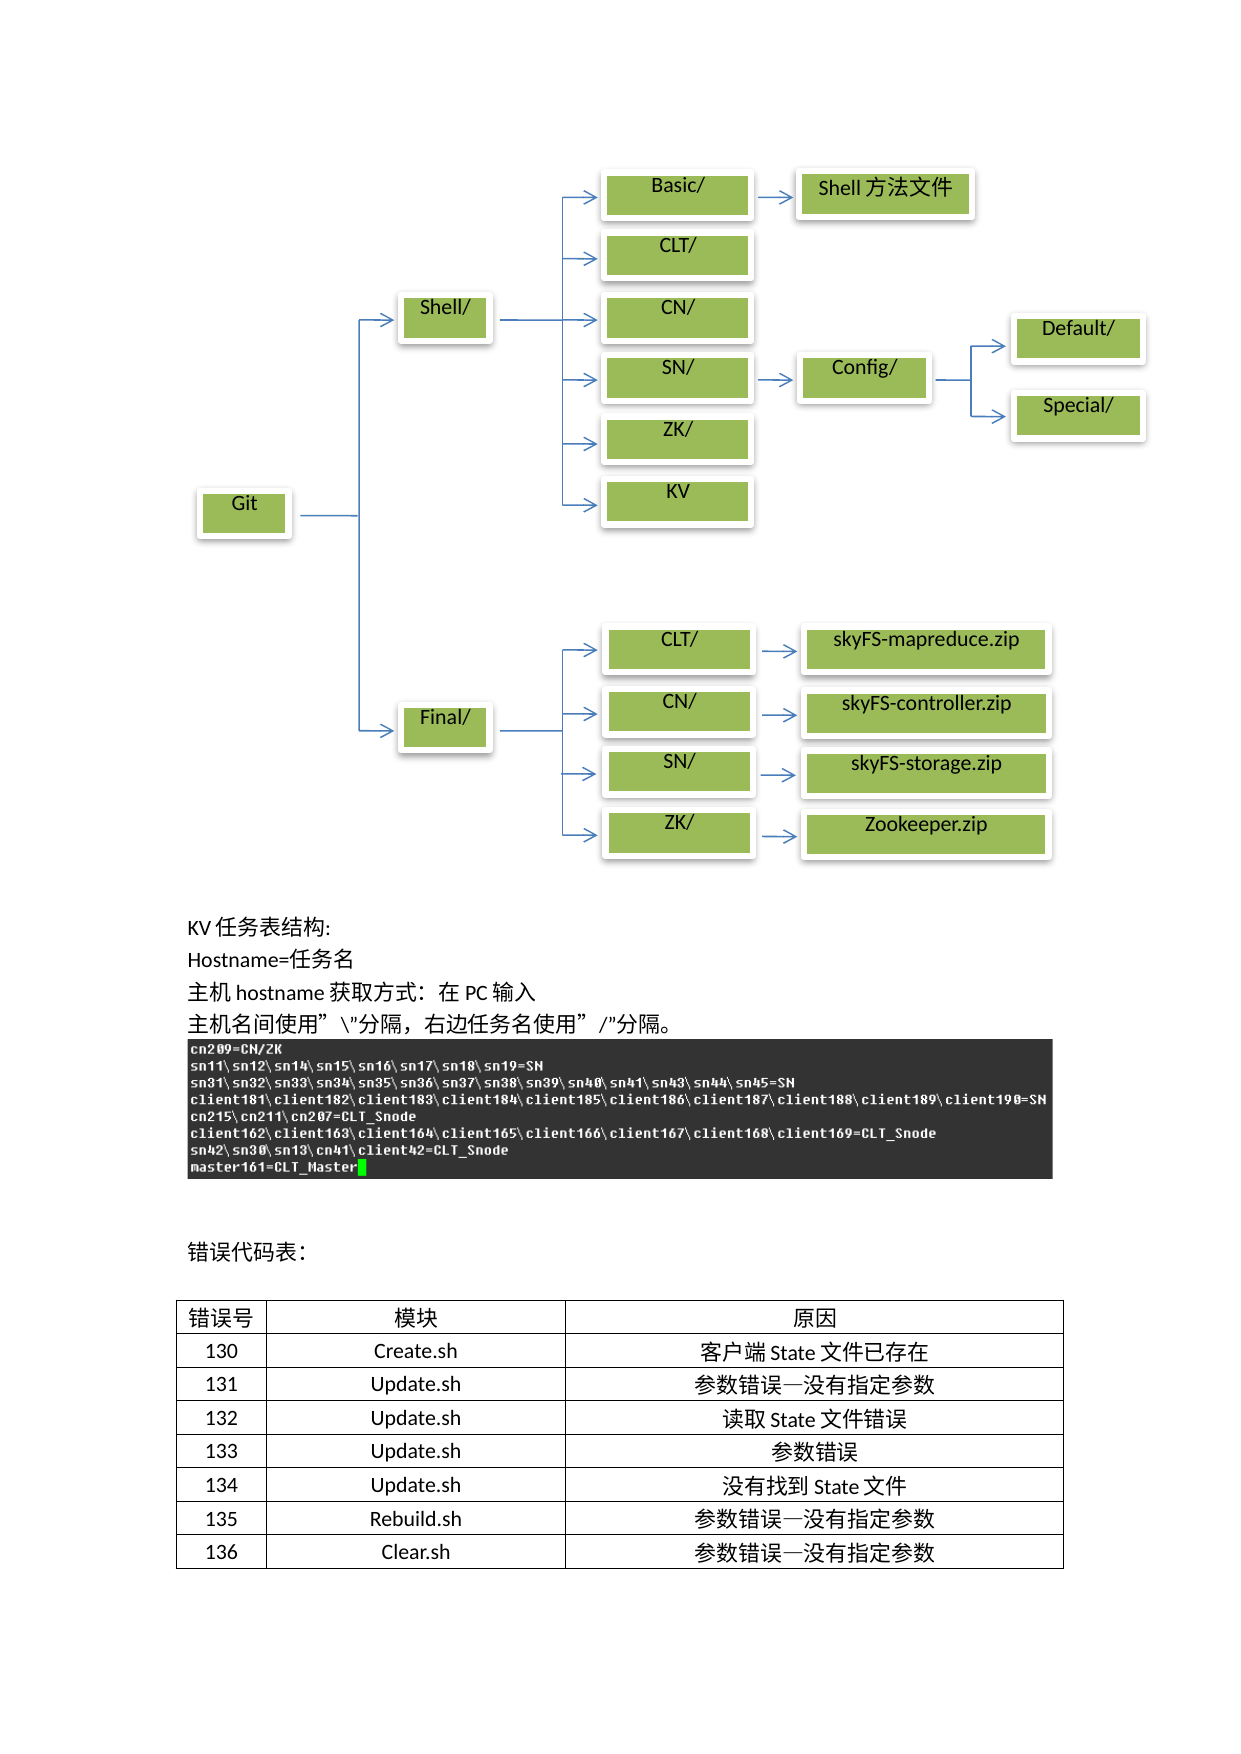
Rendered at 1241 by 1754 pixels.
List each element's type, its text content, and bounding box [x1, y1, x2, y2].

table_cell 客户端State文件已存在 [566, 1334, 1063, 1367]
table_cell 130 [177, 1334, 266, 1367]
table_cell Update.sh [267, 1401, 565, 1434]
text 主机名间使用”\”分隔，右边任务名使用”/”分隔。 [187, 1007, 1053, 1039]
table_cell Clear.sh [267, 1535, 565, 1568]
table_cell Rebuild.sh [267, 1502, 565, 1534]
table_cell Create.sh [267, 1334, 565, 1367]
text 错误代码表： [187, 1234, 1053, 1267]
table_cell 135 [177, 1502, 266, 1534]
table_header 错误号 [177, 1301, 266, 1333]
text 主机hostname获取方式：在PC输入 [187, 974, 1053, 1007]
table_cell 参数错误 [566, 1435, 1063, 1467]
table_cell 参数错误—没有指定参数 [566, 1368, 1063, 1400]
picture [187, 1039, 1053, 1179]
table_cell Update.sh [267, 1435, 565, 1467]
table_cell Update.sh [267, 1468, 565, 1501]
table_cell 读取State文件错误 [566, 1401, 1063, 1434]
table_cell 参数错误—没有指定参数 [566, 1535, 1063, 1568]
table_cell 131 [177, 1368, 266, 1400]
table_cell 参数错误—没有指定参数 [566, 1502, 1063, 1534]
table_cell 没有找到State文件 [566, 1468, 1063, 1501]
table_cell Update.sh [267, 1368, 565, 1400]
text Hostname=任务名 [187, 942, 1053, 974]
table_cell 133 [177, 1435, 266, 1467]
table_cell 136 [177, 1535, 266, 1568]
table_cell 132 [177, 1401, 266, 1434]
table_header 模块 [267, 1301, 565, 1333]
text KV任务表结构: [187, 909, 1053, 942]
table_header 原因 [566, 1301, 1063, 1333]
table_cell 134 [177, 1468, 266, 1501]
